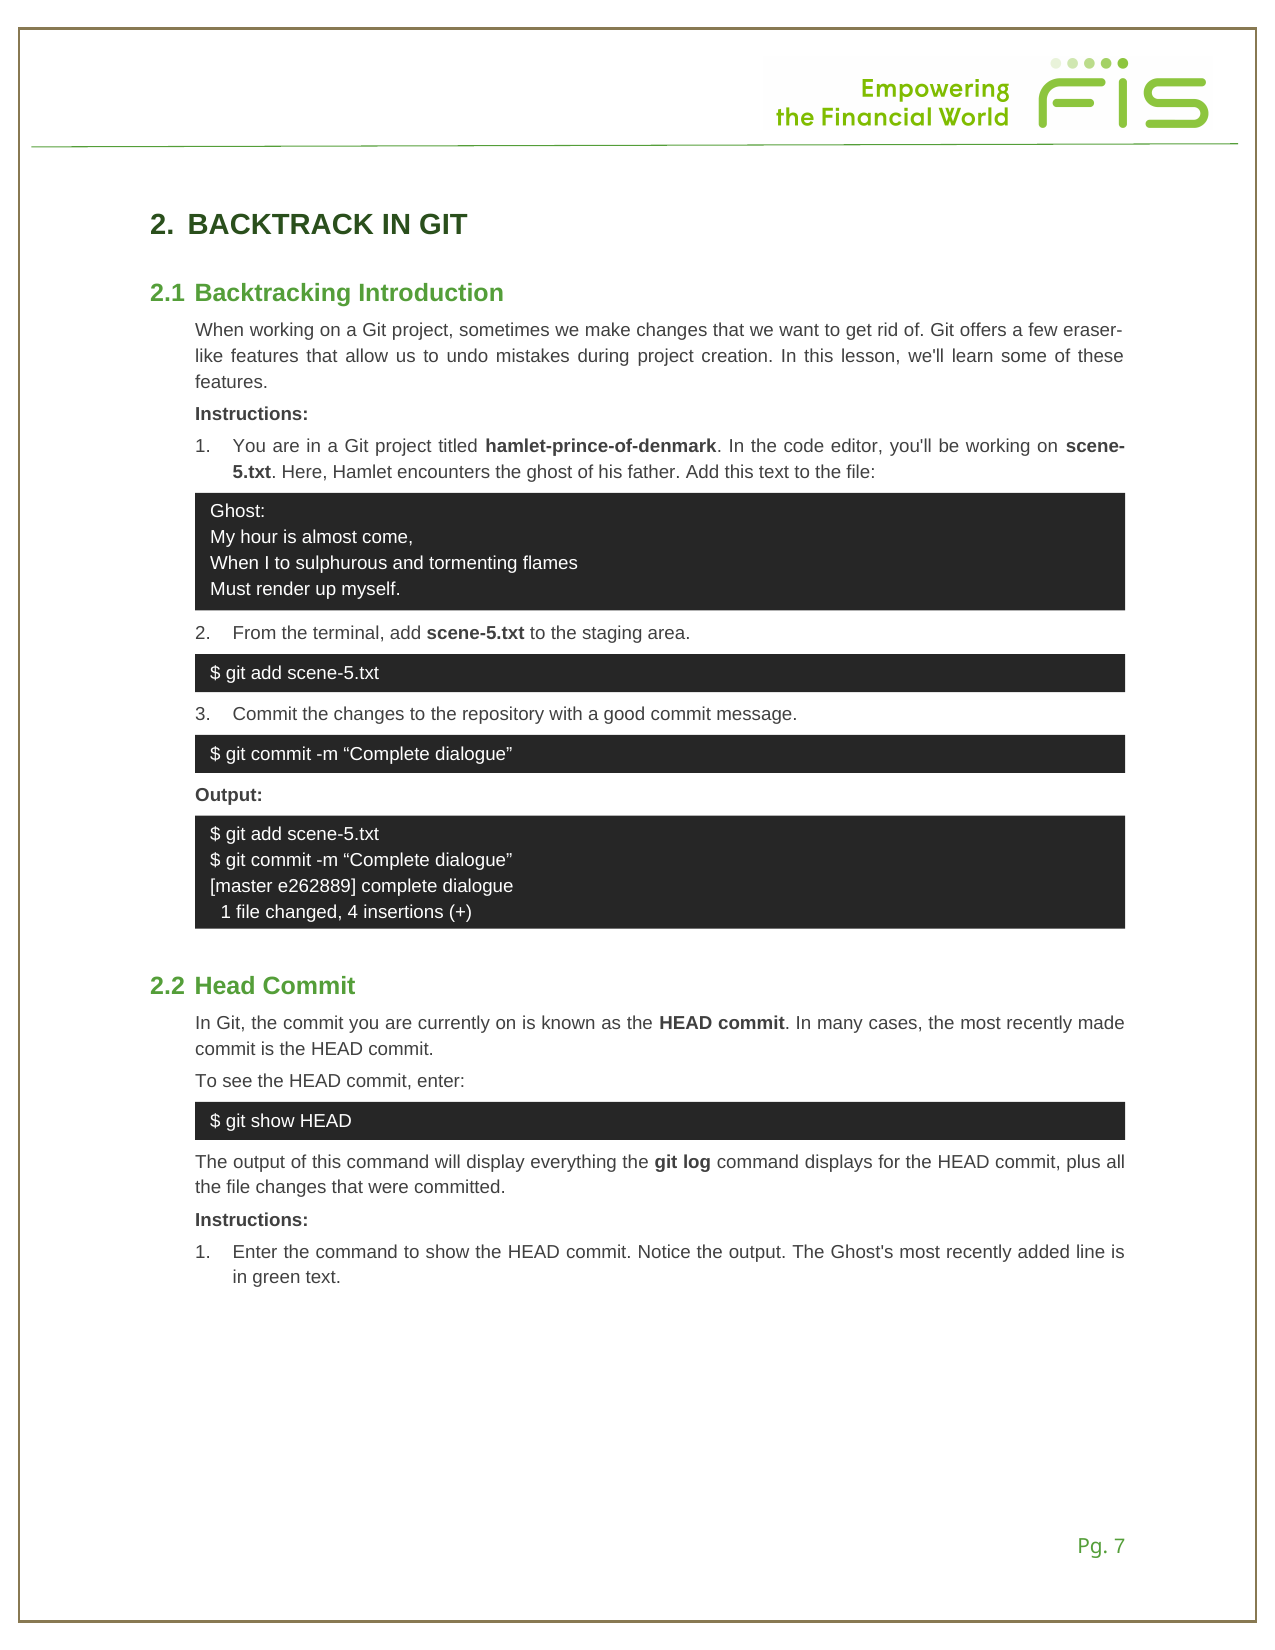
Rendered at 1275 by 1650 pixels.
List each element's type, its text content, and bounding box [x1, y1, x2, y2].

subtitle Backtrack in Git [150, 207, 1125, 240]
list Enter the command to show the HEAD commit. Notice the output. The Ghost's most recently added line is in green text. [195, 1241, 1125, 1288]
list Commit the changes to the repository with a good commit message. [195, 703, 1125, 724]
list Instructions: [195, 1208, 1125, 1230]
list When working on a Git project, sometimes we make changes that we want to get rid of. Git offers a few eraser-like features that allow us to undo mistakes during project creation. In this lesson, we'll learn some of these features. [195, 319, 1125, 392]
subtitle Head Commit [150, 971, 1125, 999]
list From the terminal, add scene-5.txt to the staging area. [195, 622, 1125, 644]
list Output: [195, 784, 1125, 805]
list In Git, the commit you are currently on is known as the HEAD commit. In many cases, the most recently made commit is the HEAD commit. [195, 1012, 1125, 1059]
subtitle Backtracking Introduction [150, 278, 1125, 307]
list You are in a Git project titled hamlet-prince-of-denmark. In the code editor, you'll be working on scene-5.txt. Here, Hamlet encounters the ghost of his father. Add this text to the file: [195, 435, 1125, 482]
picture [762, 56, 1213, 130]
list The output of this command will display everything the git log command displays for the HEAD commit, plus all the file changes that were committed. [195, 1151, 1125, 1198]
list Instructions: [195, 403, 1125, 424]
list To see the HEAD commit, enter: [195, 1070, 1125, 1091]
